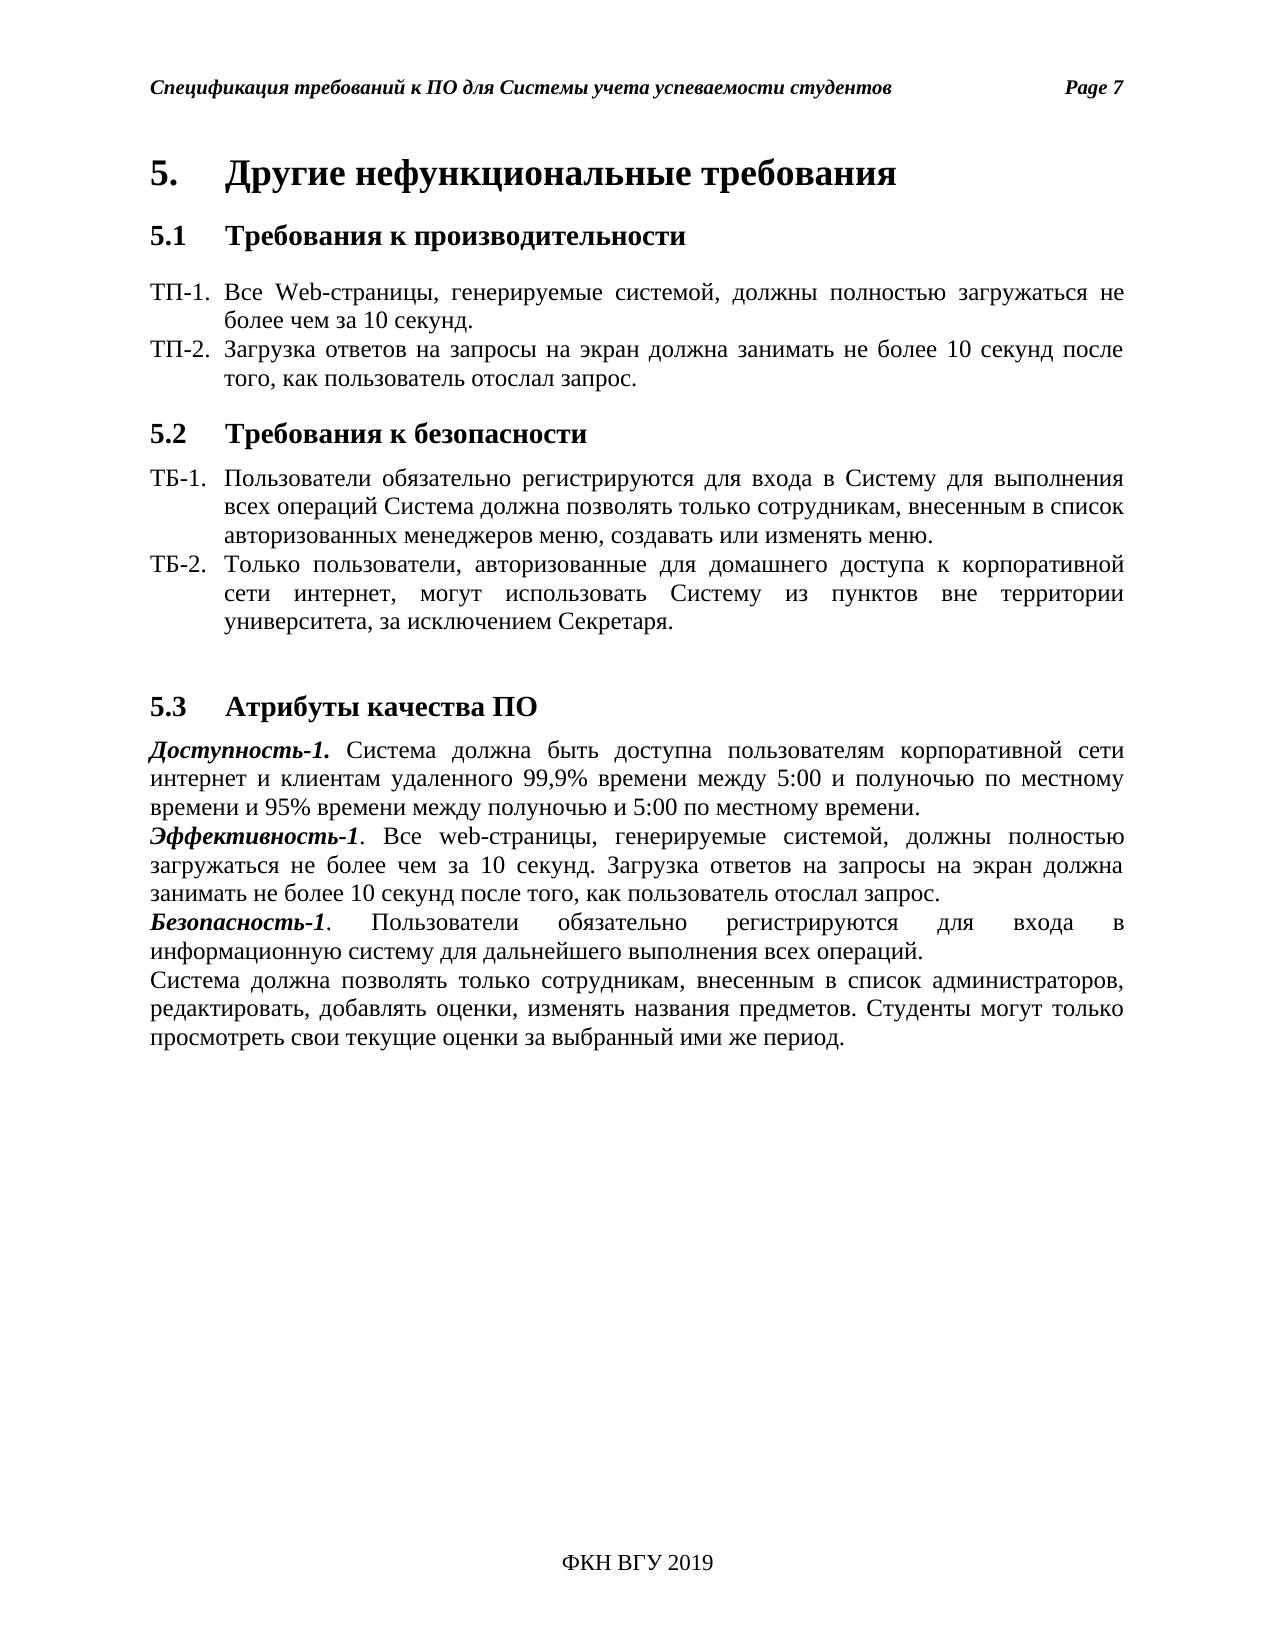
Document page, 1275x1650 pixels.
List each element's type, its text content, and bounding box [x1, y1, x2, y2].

text Доступность-1. Система должна быть доступна пользователям корпоративной сети интернет и клиентам удаленного 99,9% времени между 5:00 и полуночью по местному времени и 95% времени между полуночью и 5:00 по местному времени. [150, 735, 1125, 821]
text Эффективность-1. Все web-страницы, генерируемые системой, должны полностью загружаться не более чем за 10 секунд. Загрузка ответов на запросы на экран должна занимать не более 10 секунд после того, как пользователь отослал запрос. [150, 821, 1125, 907]
text Безопасность-1. Пользователи обязательно регистрируются для входа в информационную систему для дальнейшего выполнения всех операций. [150, 907, 1125, 965]
subtitle Требования к безопасности [150, 417, 1125, 450]
subtitle Другие нефункциональные требования [150, 150, 1125, 193]
list Загрузка ответов на запросы на экран должна занимать не более 10 секунд после того, как пользователь отослал запрос. [150, 334, 1125, 392]
subtitle Атрибуты качества ПО [150, 689, 1125, 722]
list Пользователи обязательно регистрируются для входа в Систему для выполнения всех операций Система должна позволять только сотрудникам, внесенным в список авторизованных менеджеров меню, создавать или изменять меню. [150, 463, 1125, 549]
list Только пользователи, авторизованные для домашнего доступа к корпоративной сети интернет, могут использовать Систему из пунктов вне территории университета, за исключением Секретаря. [150, 549, 1125, 635]
list Все Web-страницы, генерируемые системой, должны полностью загружаться не более чем за 10 секунд. [150, 277, 1125, 334]
subtitle Требования к производительности [150, 218, 1125, 252]
text Система должна позволять только сотрудникам, внесенным в список администраторов, редактировать, добавлять оценки, изменять названия предметов. Студенты могут только просмотреть свои текущие оценки за выбранный ими же период. [150, 965, 1125, 1051]
